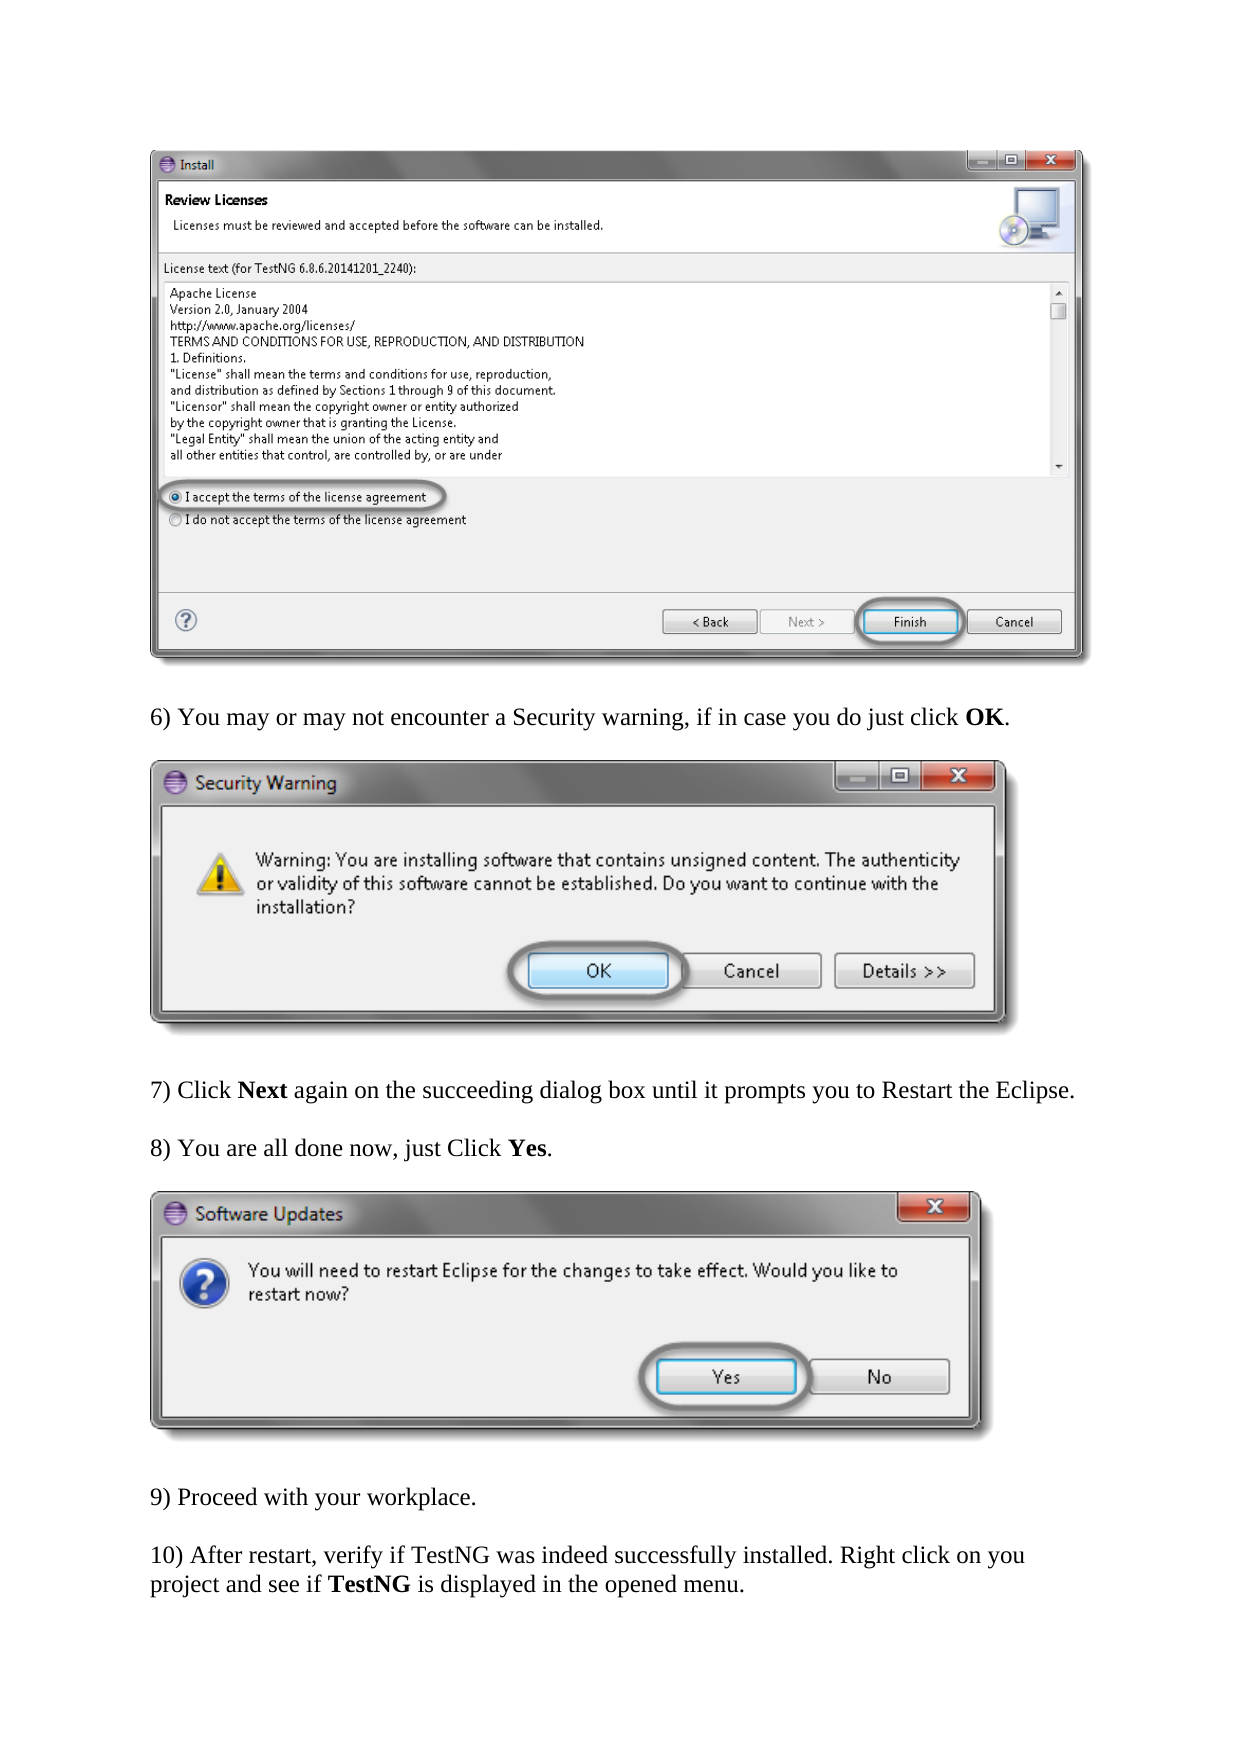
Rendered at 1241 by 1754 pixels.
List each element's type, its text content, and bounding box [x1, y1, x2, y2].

picture [150, 760, 1029, 1047]
text 6) You may or may not encounter a Security warning, if in case you do just click OK. [150, 702, 1090, 731]
text 8) You are all done now, just Click Yes. [150, 1133, 1090, 1162]
picture [150, 1191, 1005, 1453]
text 10) After restart, verify if TestNG was indeed successfully installed. Right click on you project and see if TestNG is displayed in the opened menu. [150, 1540, 1090, 1598]
text 9) Proceed with your workplace. [150, 1482, 1090, 1511]
picture [150, 150, 1099, 674]
text 7) Click Next again on the succeeding dialog box until it prompts you to Restart the Eclipse. [150, 1076, 1090, 1104]
